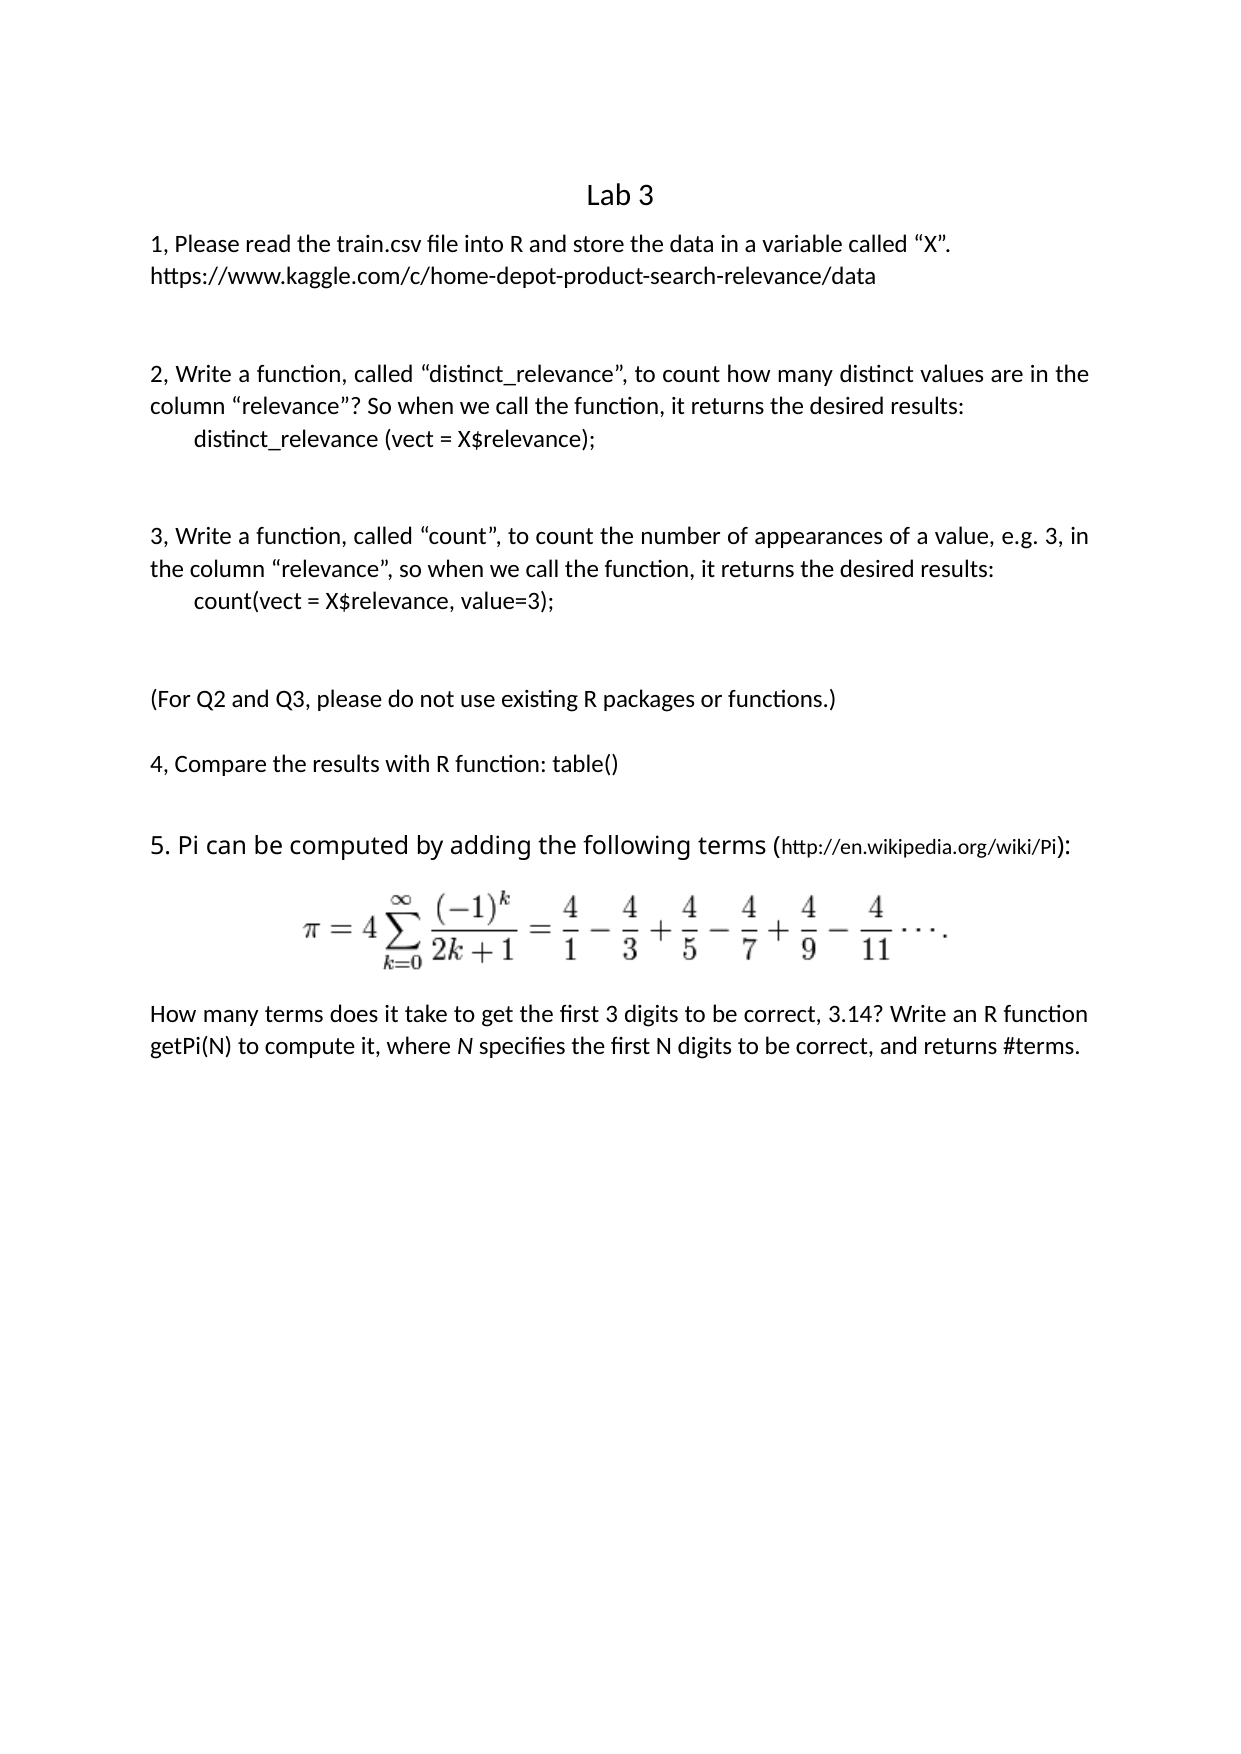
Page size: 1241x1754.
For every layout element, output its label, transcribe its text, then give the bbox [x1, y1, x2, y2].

text Lab 3 [150, 162, 1090, 227]
text distinct_relevance (vect = X$relevance); [150, 422, 1090, 454]
text https://www.kaggle.com/c/home-depot-product-search-relevance/data [150, 259, 1090, 292]
text How many terms does it take to get the first 3 digits to be correct, 3.14? Write an R function getPi(N) to compute it, where N specifies the first N digits to be correct, and returns #terms. [150, 997, 1090, 1062]
text count(vect = X$relevance, value=3); [150, 584, 1090, 617]
text 1, Please read the train.csv file into R and store the data in a variable called “X”. [150, 227, 1090, 259]
text 3, Write a function, called “count”, to count the number of appearances of a value, e.g. 3, in the column “relevance”, so when we call the function, it returns the desired results: [150, 519, 1090, 584]
text 5. Pi can be computed by adding the following terms (http://en.wikipedia.org/wiki/Pi): [150, 812, 1090, 877]
text 4, Compare the results with R function: table() [150, 747, 1090, 779]
picture [267, 887, 1013, 979]
text (For Q2 and Q3, please do not use existing R packages or functions.) [150, 682, 1090, 714]
text 2, Write a function, called “distinct_relevance”, to count how many distinct values are in the column “relevance”? So when we call the function, it returns the desired results: [150, 357, 1090, 422]
